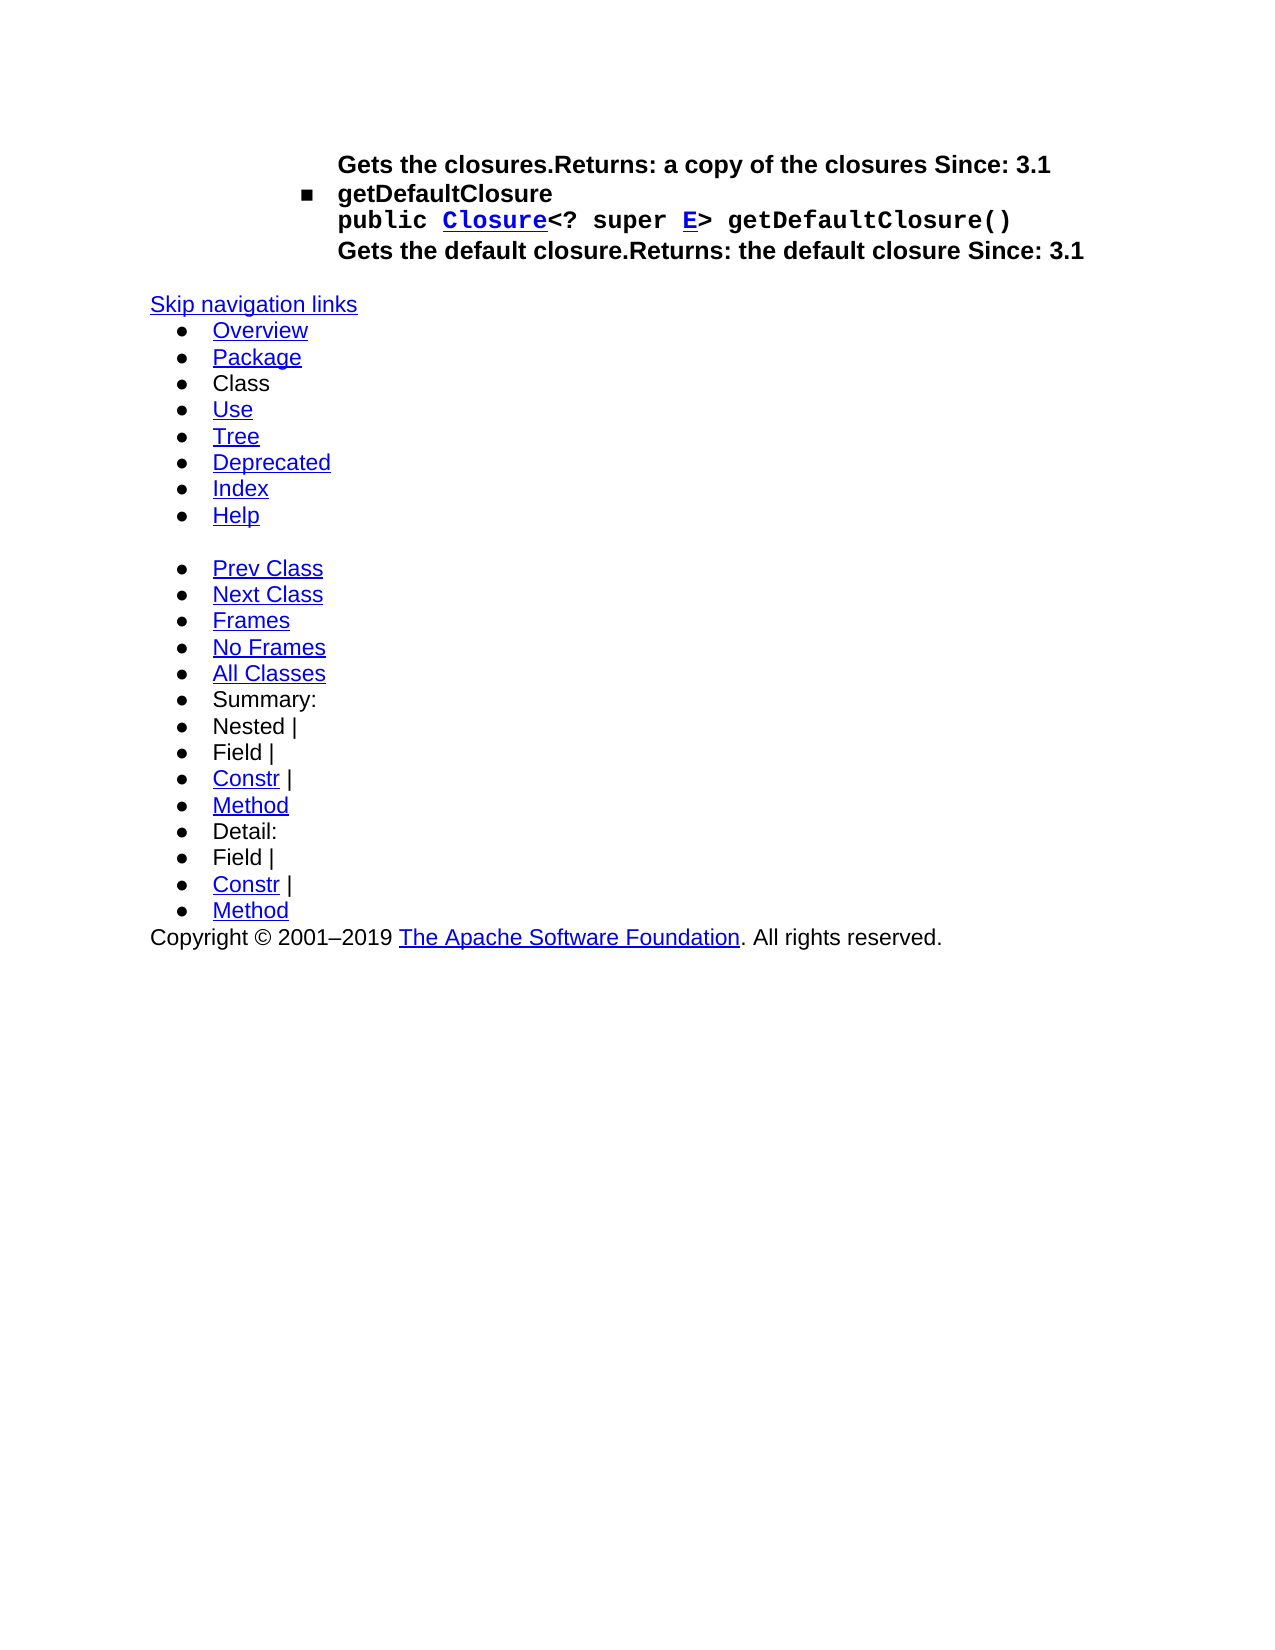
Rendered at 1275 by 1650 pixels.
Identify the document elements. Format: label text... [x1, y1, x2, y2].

list Next Class [175, 581, 1125, 607]
list Method [175, 897, 1125, 923]
list Deprecated [175, 449, 1125, 475]
list Summary: [175, 686, 1125, 713]
list All Classes [175, 660, 1125, 686]
list Detail: [175, 818, 1125, 844]
list Constr | [175, 871, 1125, 897]
subtitle getDefaultClosure public Closure<? super E> getDefaultClosure() Gets the default closure.Returns: the default closure Since: 3.1 [300, 179, 1125, 264]
list Field | [175, 739, 1125, 765]
text Skip navigation links [150, 291, 1125, 317]
list Frames [175, 607, 1125, 633]
list Tree [175, 423, 1125, 449]
list Index [175, 475, 1125, 502]
list Nested | [175, 713, 1125, 739]
list Constr | [175, 765, 1125, 792]
list Overview [175, 317, 1125, 344]
list No Frames [175, 633, 1125, 660]
list Class [175, 370, 1125, 396]
list Prev Class [175, 554, 1125, 581]
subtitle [300, 150, 1125, 179]
list Use [175, 396, 1125, 423]
list Help [175, 502, 1125, 528]
list Field | [175, 844, 1125, 871]
text Copyright © 2001–2019 The Apache Software Foundation. All rights reserved. [150, 923, 1125, 950]
list Method [175, 792, 1125, 818]
list Package [175, 344, 1125, 370]
